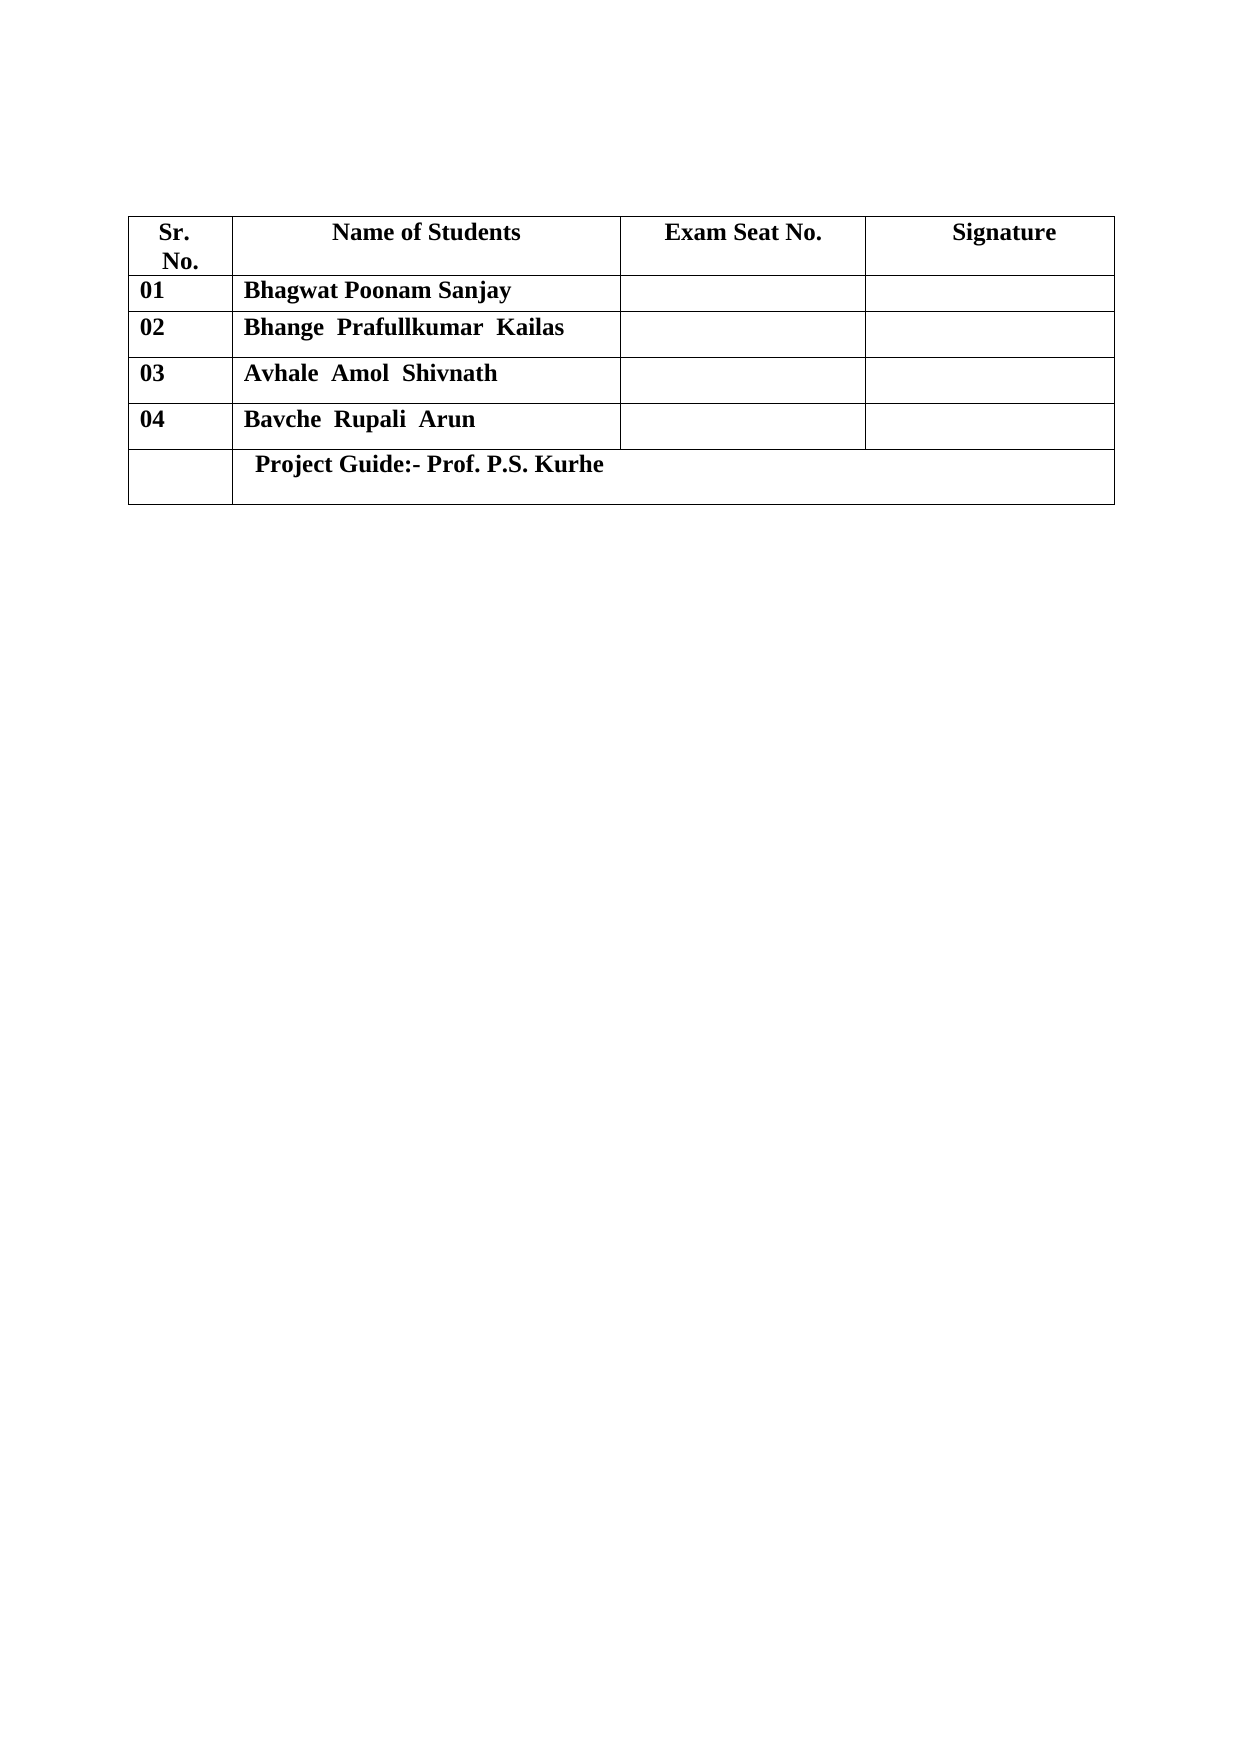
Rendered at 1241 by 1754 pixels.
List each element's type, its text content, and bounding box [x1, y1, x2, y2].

table_header Name of Students [233, 217, 620, 274]
table_cell 02 [129, 312, 232, 357]
table_cell [866, 312, 1114, 357]
table_cell [621, 276, 865, 311]
table_cell Avhale Amol Shivnath [233, 358, 620, 403]
table_header Sr. No. [129, 217, 232, 274]
table_cell Bhange Prafullkumar Kailas [233, 312, 620, 357]
table_cell Bhagwat Poonam Sanjay [233, 276, 620, 311]
table_cell [621, 358, 865, 403]
table_cell 03 [129, 358, 232, 403]
table_cell [866, 276, 1114, 311]
table_cell [129, 450, 232, 503]
table_cell [621, 404, 865, 448]
table_cell Bavche Rupali Arun [233, 404, 620, 448]
table_cell Project Guide:- Prof. P.S. Kurhe [233, 450, 1114, 503]
table_cell 01 [129, 276, 232, 311]
table_header Exam Seat No. [621, 217, 865, 274]
table_cell [866, 358, 1114, 403]
table_cell [621, 312, 865, 357]
table_header Signature [866, 217, 1114, 274]
table_cell 04 [129, 404, 232, 448]
table_cell [866, 404, 1114, 448]
